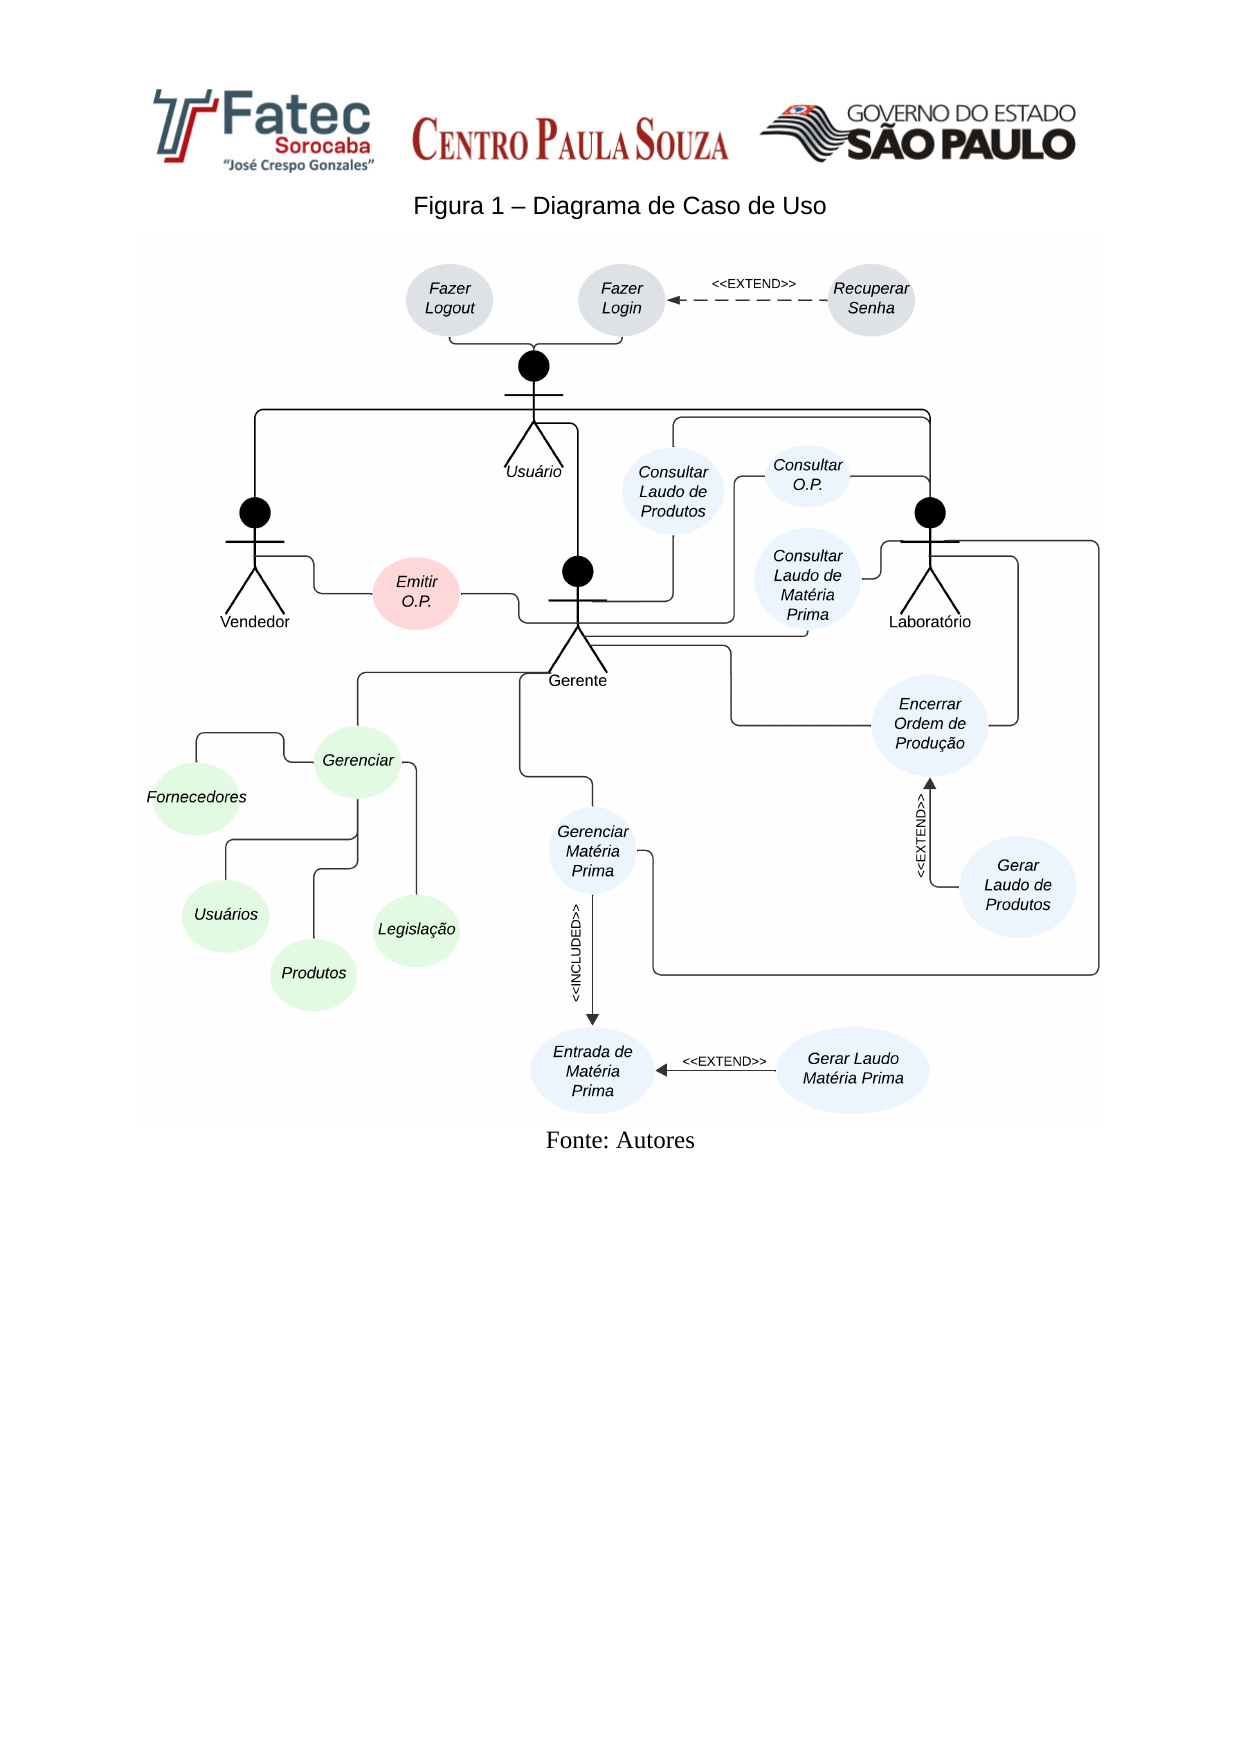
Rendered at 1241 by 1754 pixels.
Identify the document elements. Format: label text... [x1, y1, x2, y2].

picture [135, 73, 1079, 191]
picture [135, 234, 1105, 1126]
text Fonte: Autores [135, 1126, 1105, 1154]
text Figura 1 – Diagrama de Caso de Uso [135, 191, 1105, 220]
